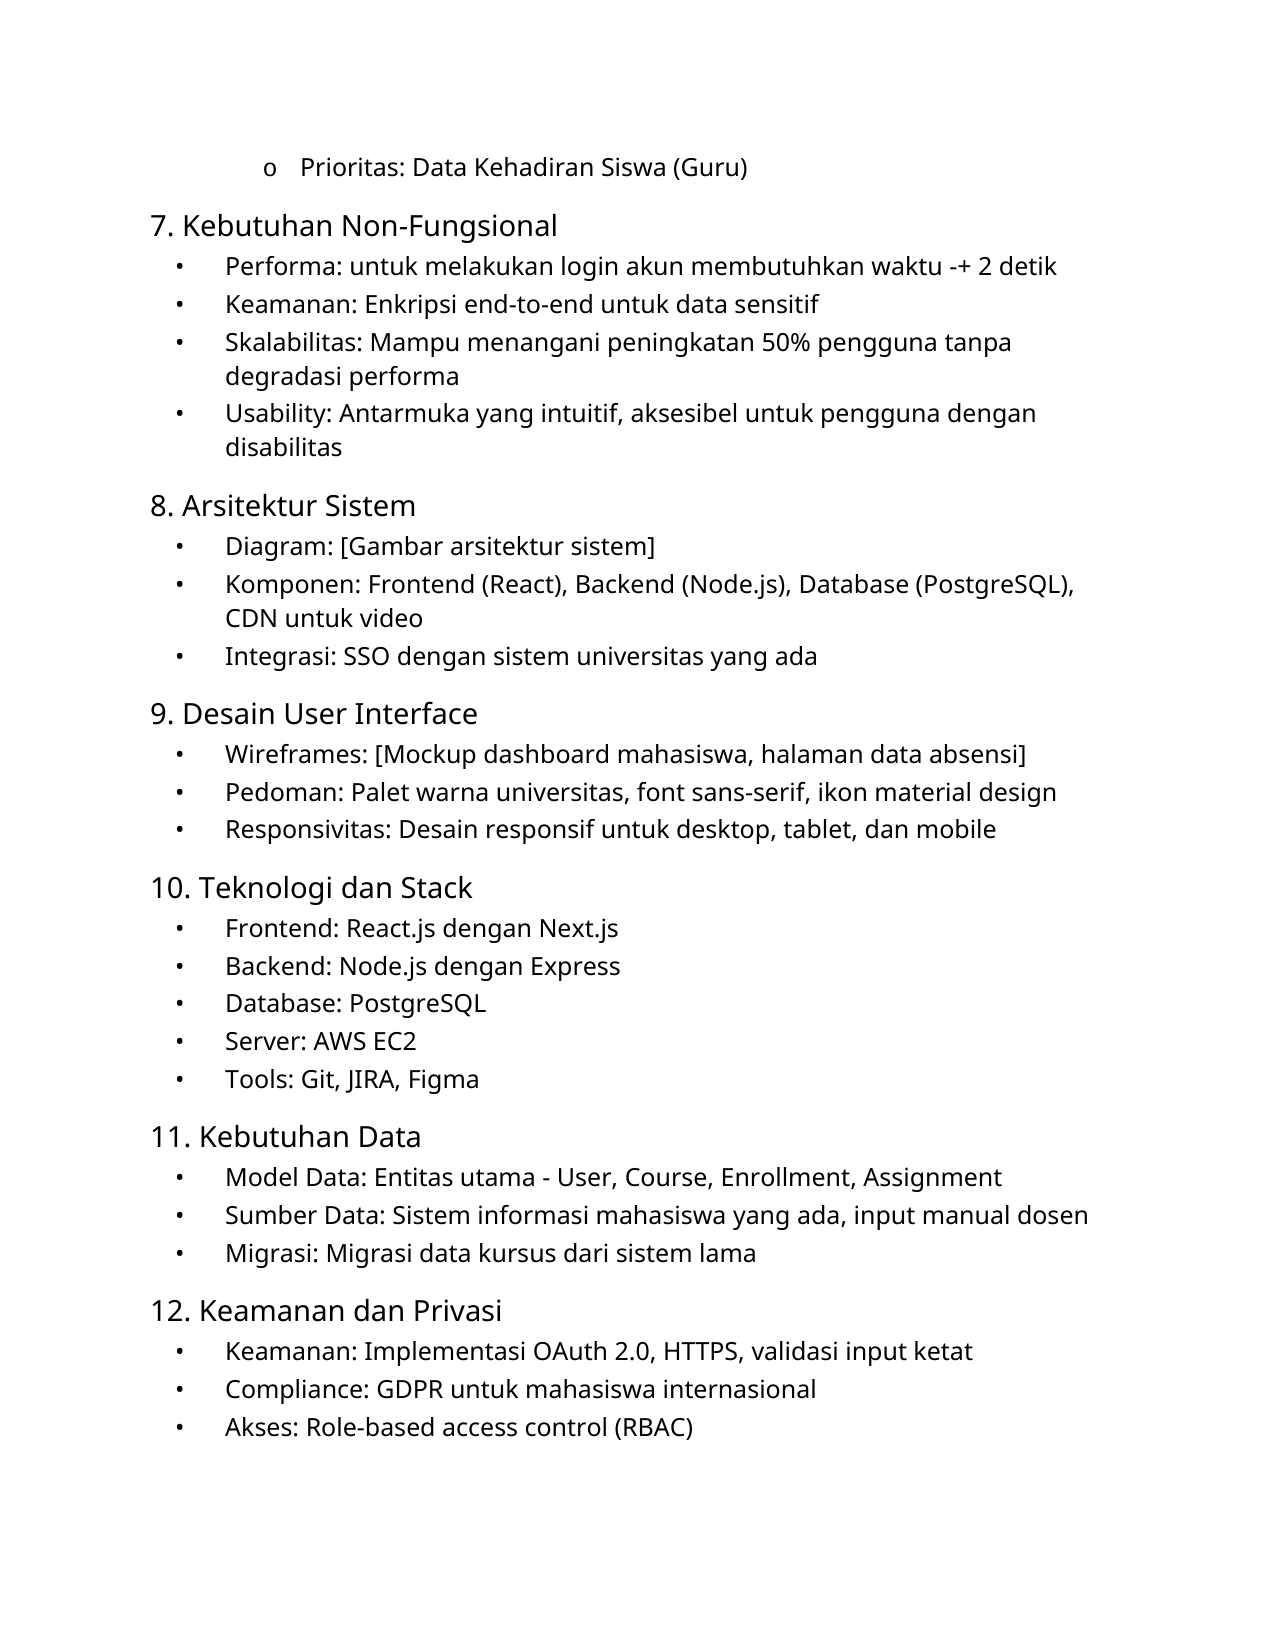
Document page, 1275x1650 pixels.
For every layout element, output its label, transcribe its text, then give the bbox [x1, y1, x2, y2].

subtitle 8. Arsitektur Sistem [150, 485, 1125, 525]
list Integrasi: SSO dengan sistem universitas yang ada [175, 638, 1125, 672]
list Tools: Git, JIRA, Figma [175, 1062, 1125, 1096]
subtitle 9. Desain User Interface [150, 693, 1125, 733]
list Keamanan: Implementasi OAuth 2.0, HTTPS, validasi input ketat [175, 1334, 1125, 1368]
list Usability: Antarmuka yang intuitif, aksesibel untuk pengguna dengan disabilitas [175, 396, 1125, 464]
list Compliance: GDPR untuk mahasiswa internasional [175, 1372, 1125, 1406]
subtitle 7. Kebutuhan Non-Fungsional [150, 205, 1125, 245]
list Model Data: Entitas utama - User, Course, Enrollment, Assignment [175, 1160, 1125, 1194]
subtitle 11. Kebutuhan Data [150, 1117, 1125, 1156]
list Pedoman: Palet warna universitas, font sans-serif, ikon material design [175, 774, 1125, 808]
list Database: PostgreSQL [175, 986, 1125, 1020]
list Sumber Data: Sistem informasi mahasiswa yang ada, input manual dosen [175, 1198, 1125, 1232]
list Performa: untuk melakukan login akun membutuhkan waktu -+ 2 detik [175, 248, 1125, 283]
subtitle 12. Keamanan dan Privasi [150, 1291, 1125, 1330]
list Migrasi: Migrasi data kursus dari sistem lama [175, 1236, 1125, 1270]
list Diagram: [Gambar arsitektur sistem] [175, 528, 1125, 562]
list Server: AWS EC2 [175, 1024, 1125, 1058]
list Backend: Node.js dengan Express [175, 948, 1125, 982]
list Frontend: React.js dengan Next.js [175, 910, 1125, 944]
list Akses: Role-based access control (RBAC) [175, 1409, 1125, 1444]
list Wireframes: [Mockup dashboard mahasiswa, halaman data absensi] [175, 736, 1125, 771]
list Keamanan: Enkripsi end-to-end untuk data sensitif [175, 286, 1125, 320]
list Komponen: Frontend (React), Backend (Node.js), Database (PostgreSQL), CDN untuk video [175, 566, 1125, 634]
subtitle 10. Teknologi dan Stack [150, 867, 1125, 907]
subtitle Prioritas: Data Kehadiran Siswa (Guru) [262, 150, 1125, 184]
list Responsivitas: Desain responsif untuk desktop, tablet, dan mobile [175, 812, 1125, 846]
list Skalabilitas: Mampu menangani peningkatan 50% pengguna tanpa degradasi performa [175, 324, 1125, 392]
